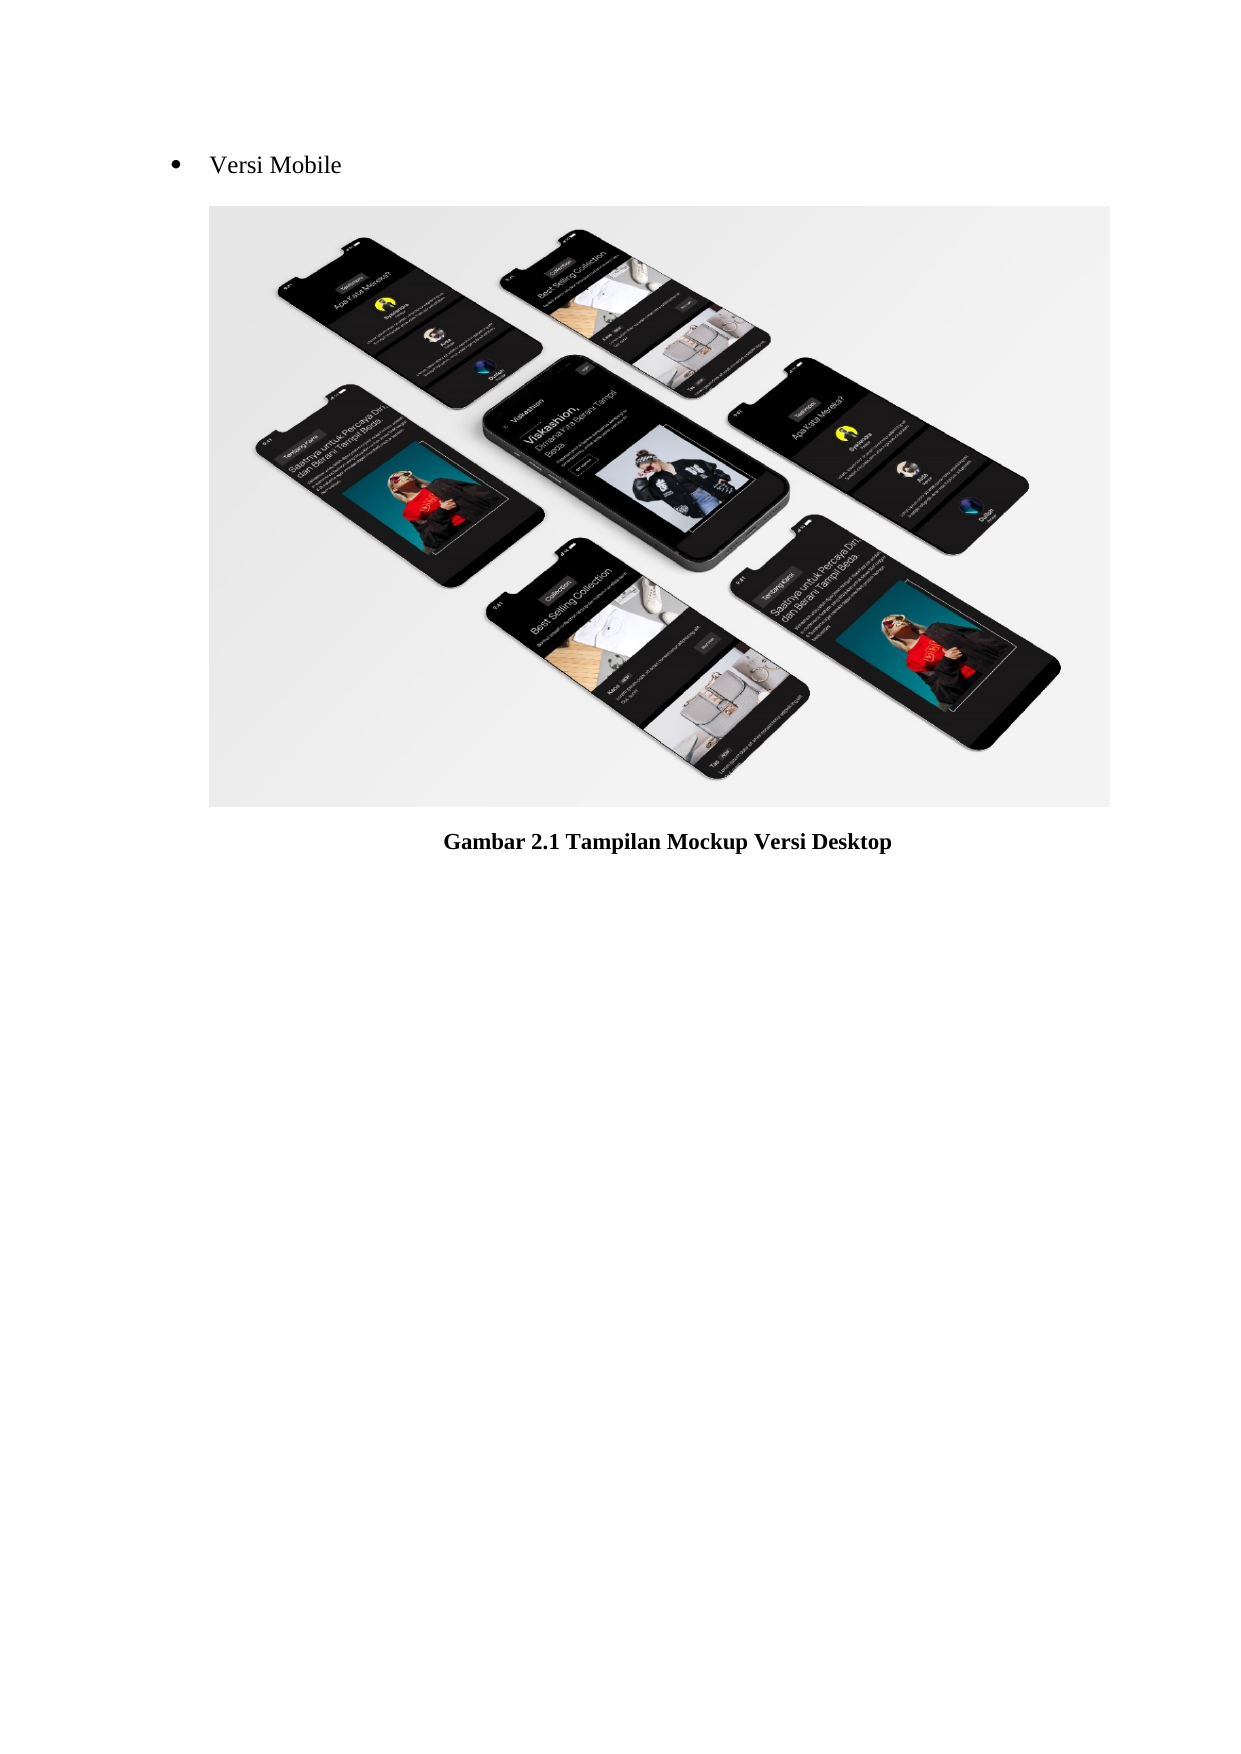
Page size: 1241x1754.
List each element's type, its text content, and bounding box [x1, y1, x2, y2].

list Versi Mobile [172, 150, 1080, 179]
picture [209, 206, 1110, 807]
text Gambar 2.1 Tampilan Mockup Versi Desktop [361, 828, 1090, 854]
